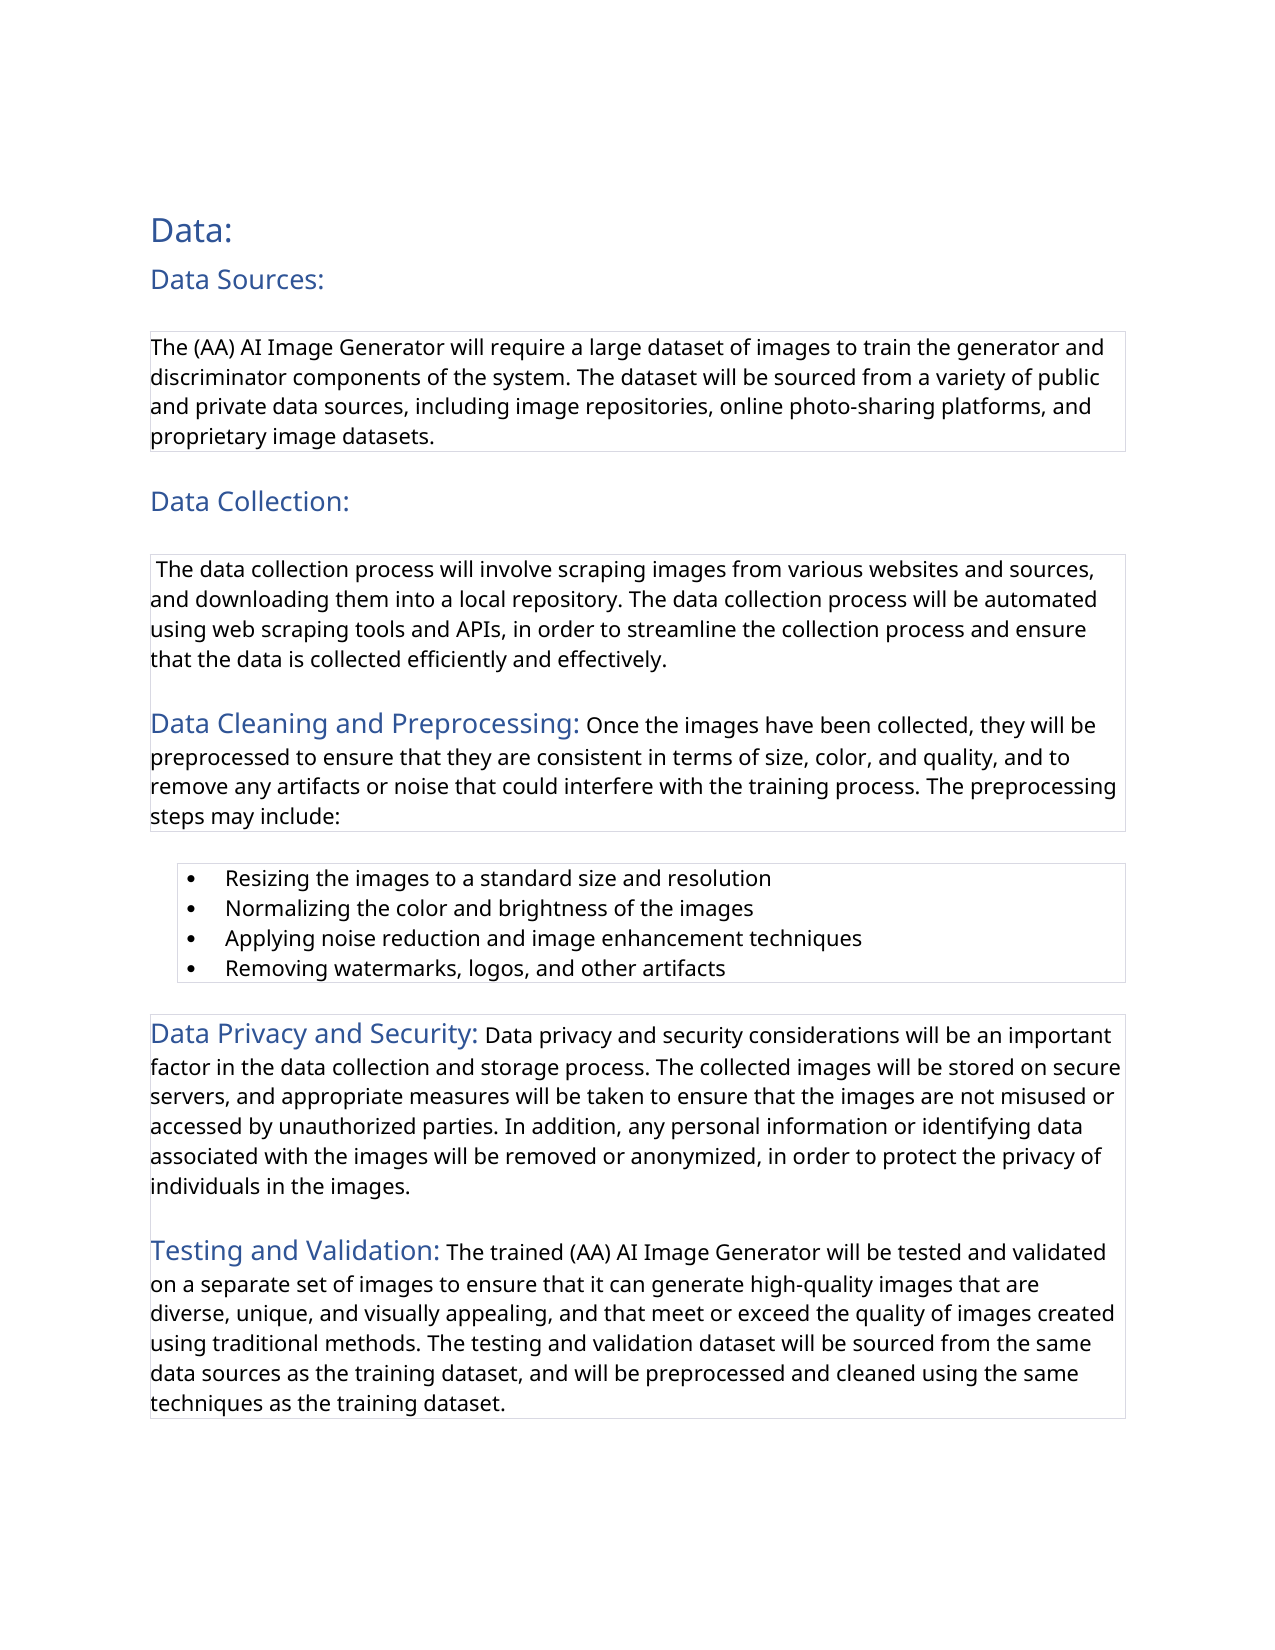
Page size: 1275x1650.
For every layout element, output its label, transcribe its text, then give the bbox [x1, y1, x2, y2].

text Testing and Validation: The trained (AA) AI Image Generator will be tested and validated on a separate set of images to ensure that it can generate high-quality images that are diverse, unique, and visually appealing, and that meet or exceed the quality of images created using traditional methods. The testing and validation dataset will be sourced from the same data sources as the training dataset, and will be preprocessed and cleaned using the same techniques as the training dataset. [151, 1231, 1125, 1418]
subtitle Data Collection: [150, 483, 1125, 519]
subtitle Data Sources: [150, 260, 1125, 297]
list Normalizing the color and brightness of the images [178, 892, 1125, 922]
text Data Cleaning and Preprocessing: Once the images have been collected, they will be preprocessed to ensure that they are consistent in terms of size, color, and quality, and to remove any artifacts or noise that could interfere with the training process. The preprocessing steps may include: [151, 704, 1125, 831]
text The (AA) AI Image Generator will require a large dataset of images to train the generator and discriminator components of the system. The dataset will be sourced from a variety of public and private data sources, including image repositories, online photo-sharing platforms, and proprietary image datasets. [151, 332, 1125, 451]
list Resizing the images to a standard size and resolution [178, 864, 1125, 892]
list Applying noise reduction and image enhancement techniques [178, 922, 1125, 952]
list Removing watermarks, logos, and other artifacts [178, 952, 1125, 982]
text The data collection process will involve scraping images from various websites and sources, and downloading them into a local repository. The data collection process will be automated using web scraping tools and APIs, in order to streamline the collection process and ensure that the data is collected efficiently and effectively. [151, 555, 1125, 673]
text Data Privacy and Security: Data privacy and security considerations will be an important factor in the data collection and storage process. The collected images will be stored on secure servers, and appropriate measures will be taken to ensure that the images are not misused or accessed by unauthorized parties. In addition, any personal information or identifying data associated with the images will be removed or anonymized, in order to protect the privacy of individuals in the images. [151, 1015, 1125, 1201]
subtitle Data: [150, 207, 1125, 252]
